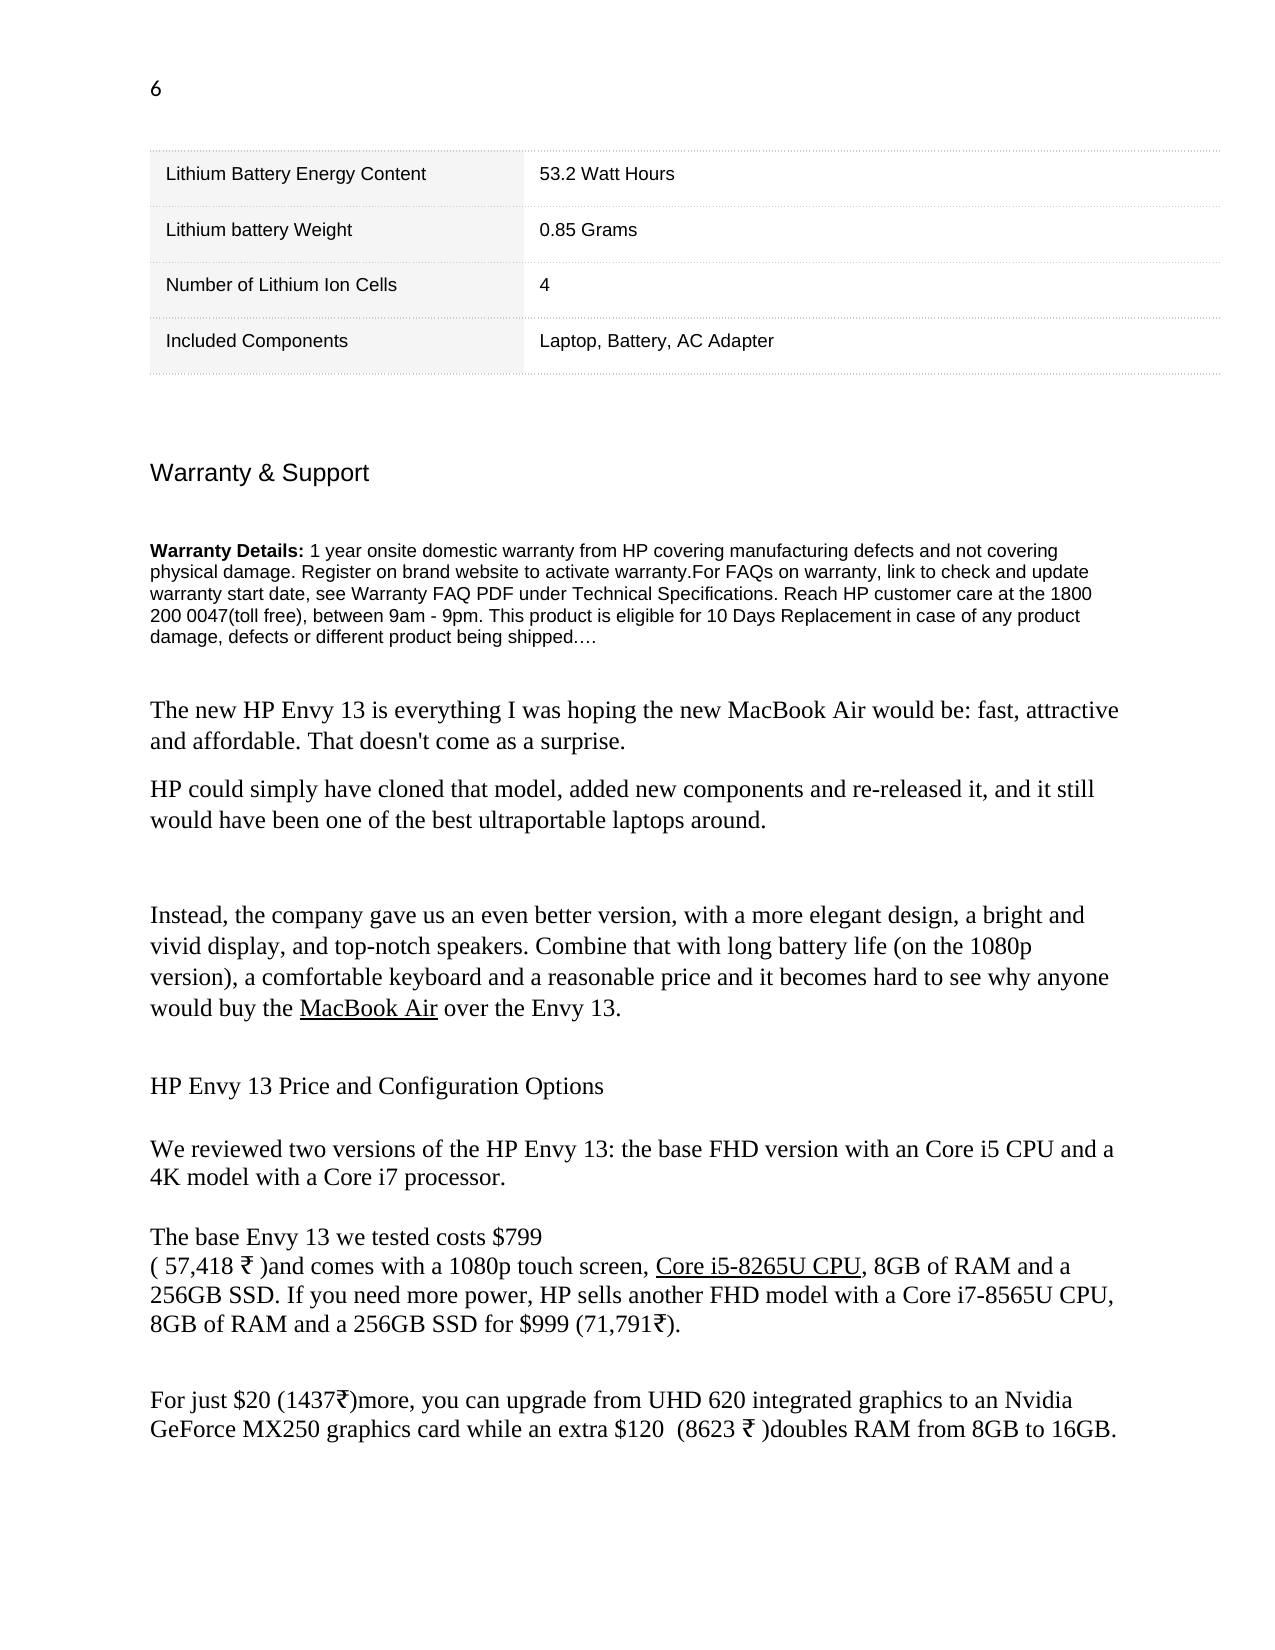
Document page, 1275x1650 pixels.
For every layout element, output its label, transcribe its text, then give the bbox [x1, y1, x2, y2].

text ( 57,418 ₹ )and comes with a 1080p touch screen, Core i5-8265U CPU, 8GB of RAM and a 256GB SSD. If you need more power, HP sells another FHD model with a Core i7-8565U CPU, 8GB of RAM and a 256GB SSD for $999 (71,791₹). [150, 1251, 1125, 1337]
table_cell 53.2 Watt Hours [524, 150, 1220, 206]
text The new HP Envy 13 is everything I was hoping the new MacBook Air would be: fast, attractive and affordable. That doesn't come as a surprise. [150, 695, 1125, 755]
table_cell [524, 373, 1220, 413]
text Instead, the company gave us an even better version, with a more elegant design, a bright and vivid display, and top-notch speakers. Combine that with long battery life (on the 1080p version), a comfortable keyboard and a reasonable price and it becomes hard to see why anyone would buy the MacBook Air over the Envy 13. [150, 900, 1125, 1022]
text The base Envy 13 we tested costs $799 [150, 1222, 1125, 1251]
table_cell [150, 373, 524, 413]
subtitle HP Envy 13 Price and Configuration Options [150, 1071, 1125, 1100]
table_cell 0.85 Grams [524, 206, 1220, 261]
table_cell Laptop, Battery, AC Adapter [524, 317, 1220, 373]
table_cell Number of Lithium Ion Cells [150, 261, 524, 317]
table_cell Included Components [150, 317, 524, 373]
text Warranty & Support [150, 458, 1125, 487]
text Warranty Details: 1 year onsite domestic warranty from HP covering manufacturing defects and not covering physical damage. Register on brand website to activate warranty.For FAQs on warranty, link to check and update warranty start date, see Warranty FAQ PDF under Technical Specifications. Reach HP customer care at the 1800 200 0047(toll free), between 9am - 9pm. This product is eligible for 10 Days Replacement in case of any product damage, defects or different product being shipped.… [150, 540, 1125, 647]
text We reviewed two versions of the HP Envy 13: the base FHD version with an Core i5 CPU and a 4K model with a Core i7 processor. [150, 1134, 1125, 1191]
table_cell 4 [524, 261, 1220, 317]
table_cell Lithium Battery Energy Content [150, 150, 524, 206]
text For just $20 (1437₹)more, you can upgrade from UHD 620 integrated graphics to an Nvidia GeForce MX250 graphics card while an extra $120 (8623 ₹ )doubles RAM from 8GB to 16GB. [150, 1385, 1125, 1443]
text HP could simply have cloned that model, added new components and re-released it, and it still would have been one of the best ultraportable laptops around. [150, 774, 1125, 834]
table_cell Lithium battery Weight [150, 206, 524, 261]
